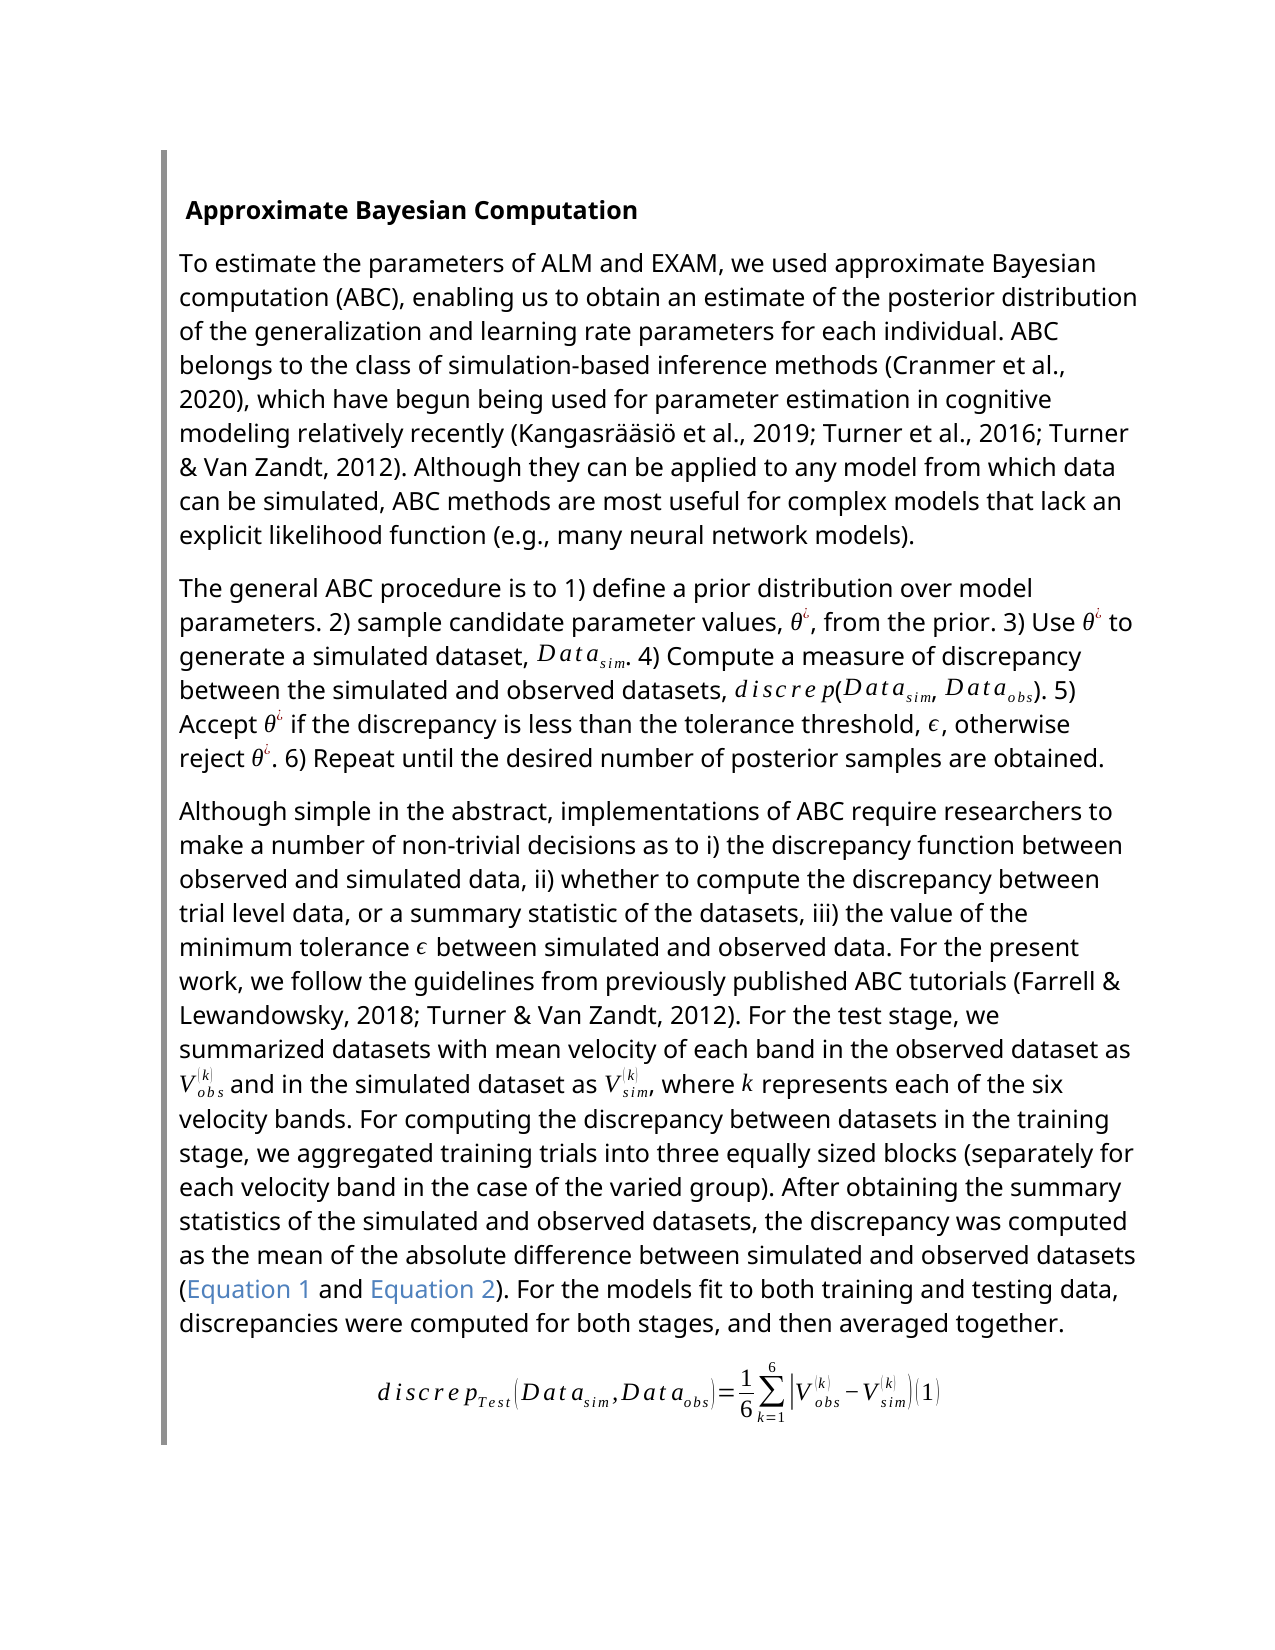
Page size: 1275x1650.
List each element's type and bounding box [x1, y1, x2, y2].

table_header [167, 150, 1139, 1444]
